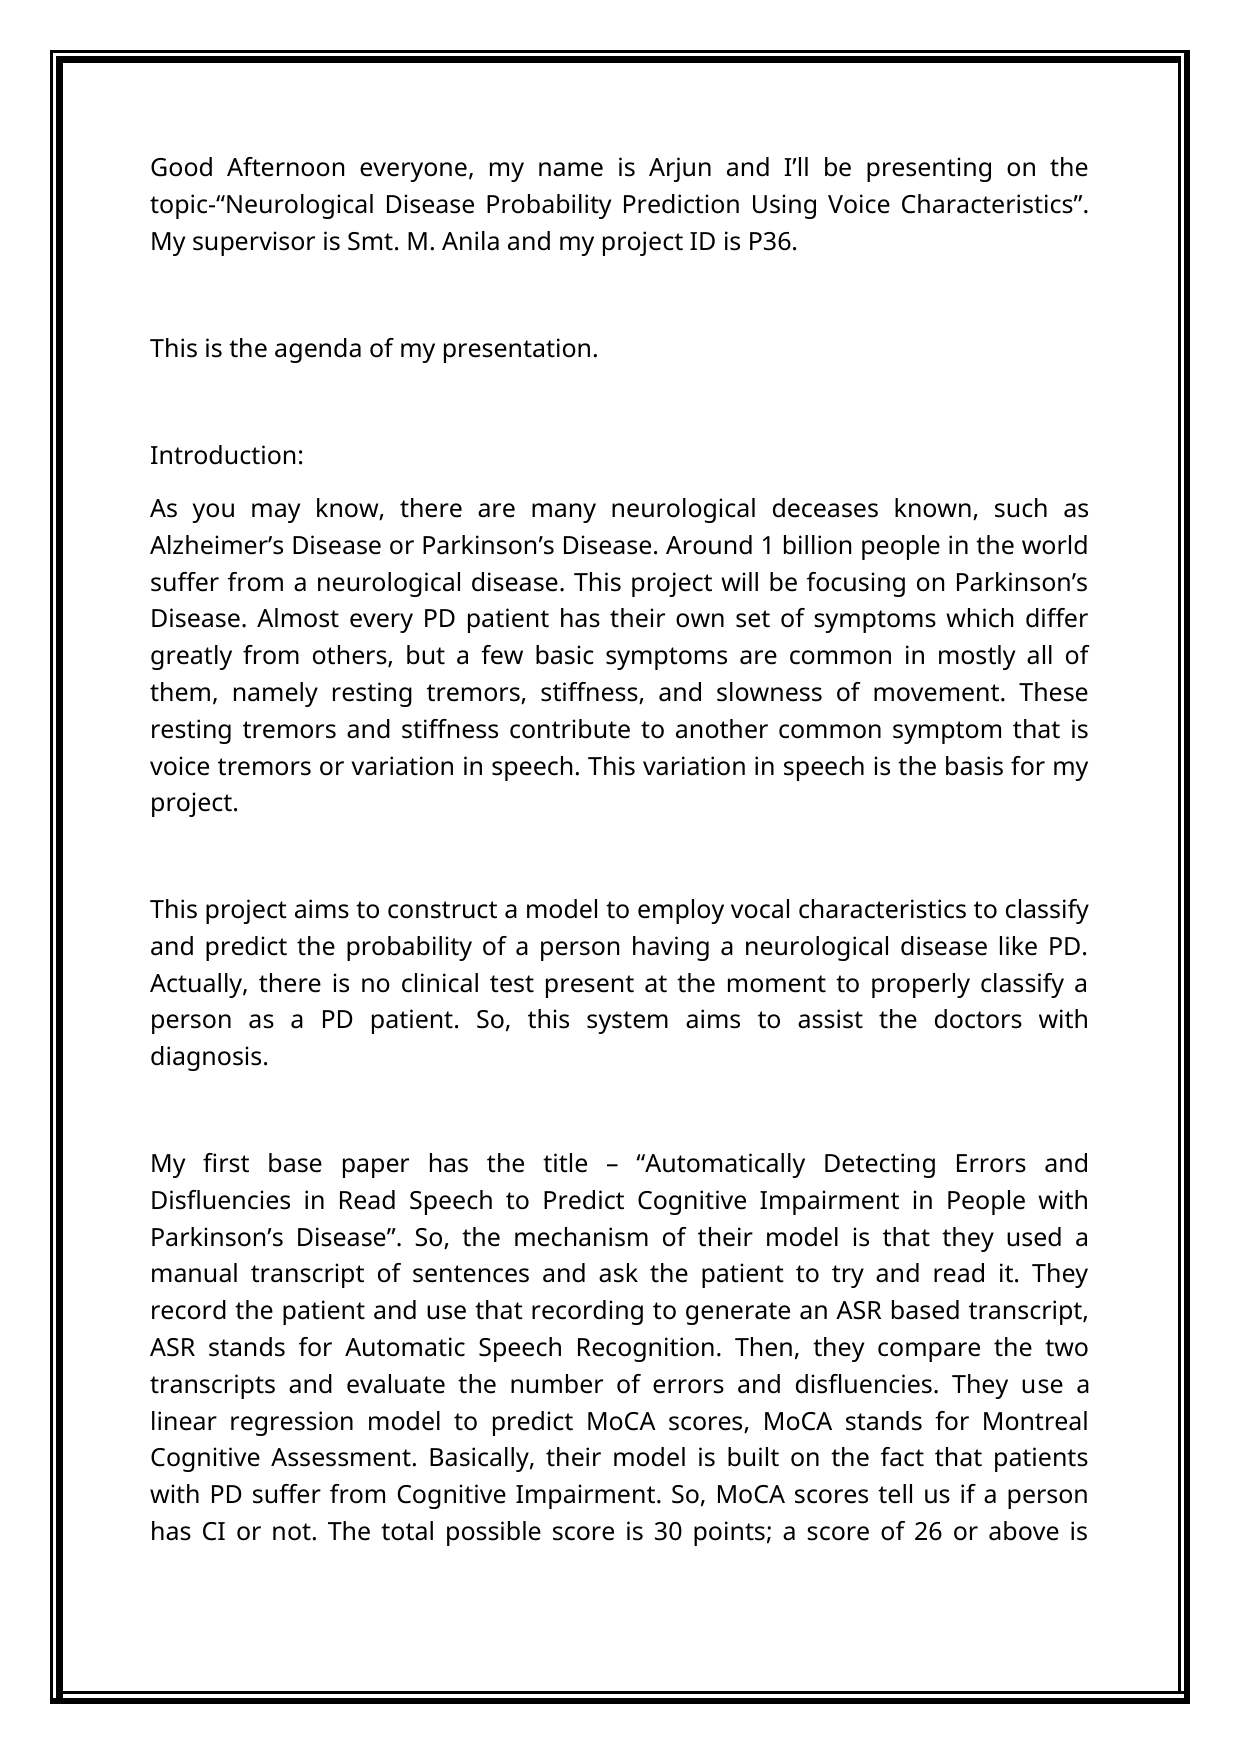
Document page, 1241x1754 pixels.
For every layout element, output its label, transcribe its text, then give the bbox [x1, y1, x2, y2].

text As you may know, there are many neurological deceases known, such as Alzheimer’s Disease or Parkinson’s Disease. Around 1 billion people in the world suffer from a neurological disease. This project will be focusing on Parkinson’s Disease. Almost every PD patient has their own set of symptoms which differ greatly from others, but a few basic symptoms are common in mostly all of them, namely resting tremors, stiffness, and slowness of movement. These resting tremors and stiffness contribute to another common symptom that is voice tremors or variation in speech. This variation in speech is the basis for my project. [150, 491, 1090, 819]
text This project aims to construct a model to employ vocal characteristics to classify and predict the probability of a person having a neurological disease like PD. Actually, there is no clinical test present at the moment to properly classify a person as a PD patient. So, this system aims to assist the doctors with diagnosis. [150, 892, 1090, 1073]
text This is the agenda of my presentation. [150, 330, 1090, 364]
text Good Afternoon everyone, my name is Arjun and I’ll be presenting on the topic-“Neurological Disease Probability Prediction Using Voice Characteristics”. My supervisor is Smt. M. Anila and my project ID is P36. [150, 150, 1090, 258]
text Introduction: [150, 437, 1090, 471]
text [150, 1146, 1090, 1547]
